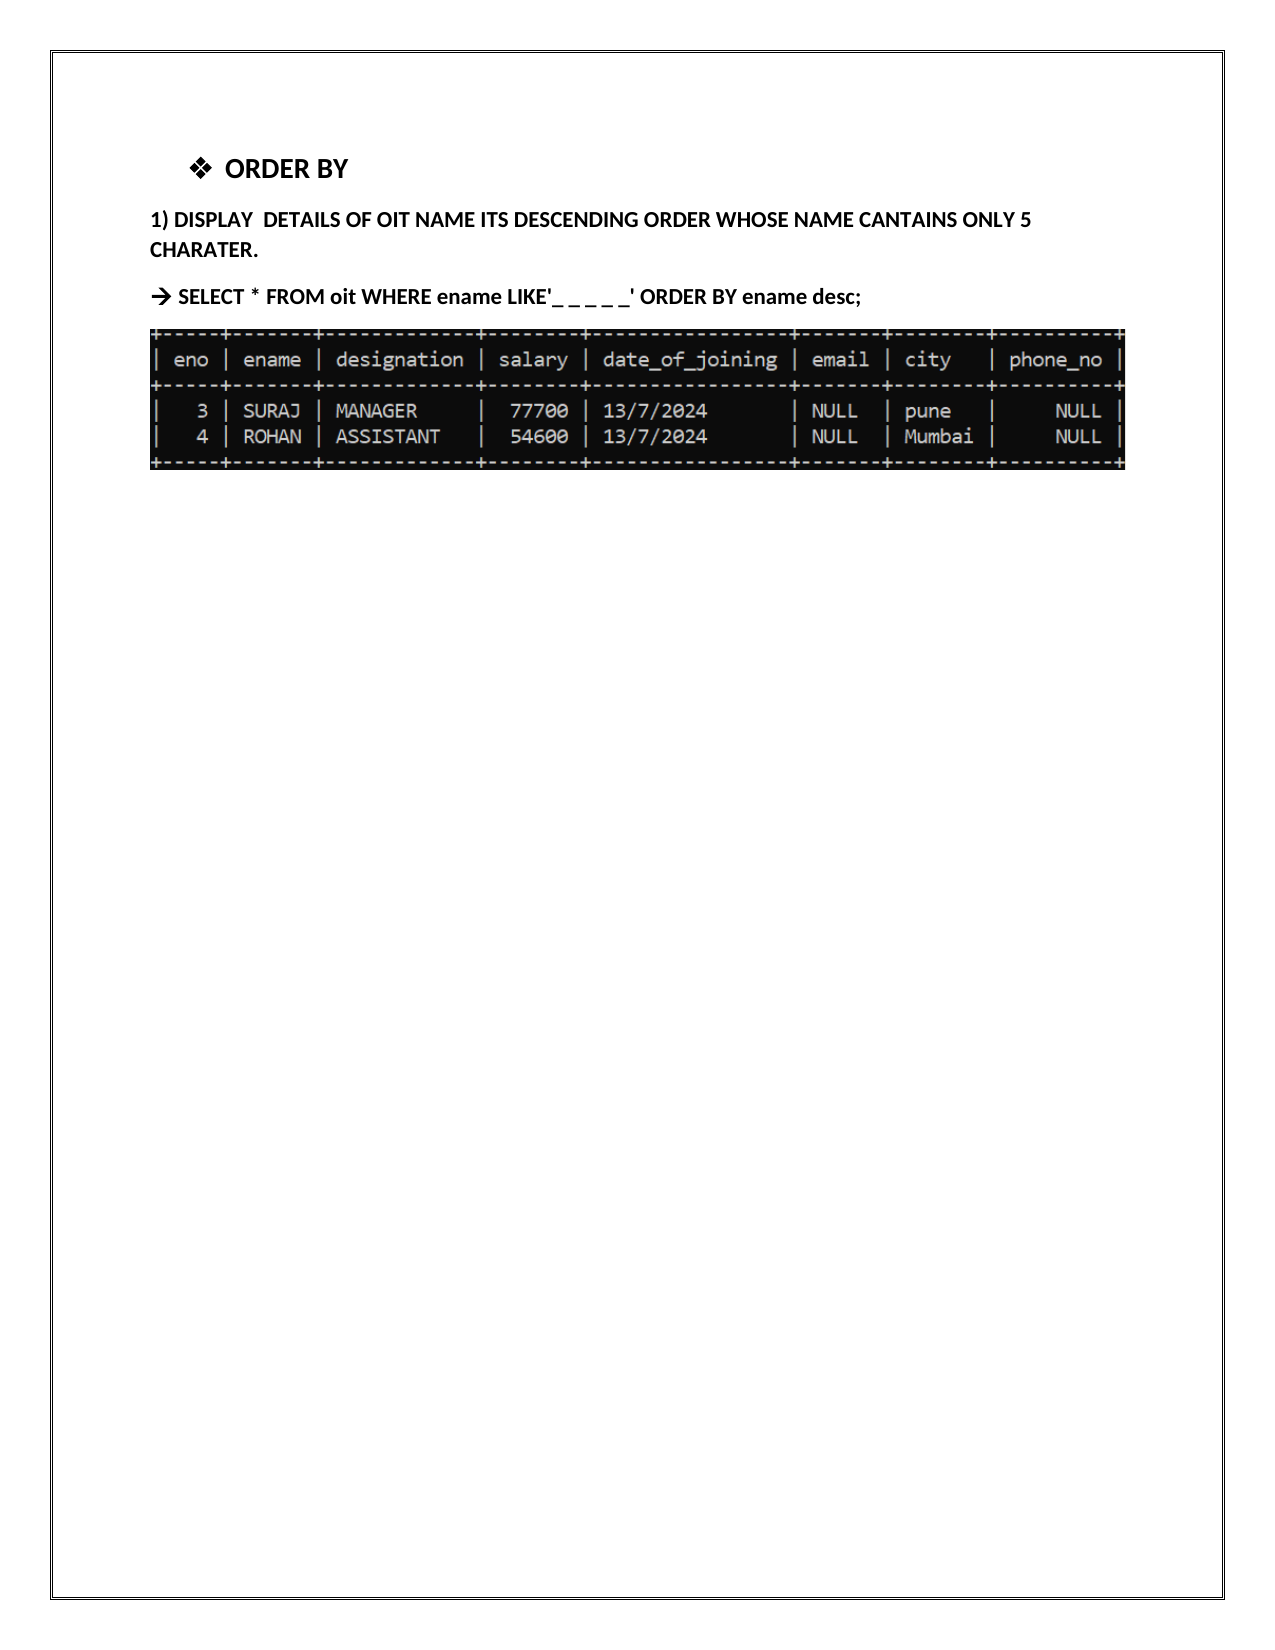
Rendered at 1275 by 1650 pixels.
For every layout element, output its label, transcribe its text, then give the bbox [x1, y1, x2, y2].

text SELECT * FROM oit WHERE ename LIKE'_ _ _ _ _' ORDER BY ename desc; [150, 282, 1125, 310]
text 1) DISPLAY DETAILS OF OIT NAME ITS DESCENDING ORDER WHOSE NAME CANTAINS ONLY 5 CHARATER. [150, 205, 1125, 263]
list ORDER BY [187, 150, 1125, 186]
picture [150, 329, 1125, 470]
